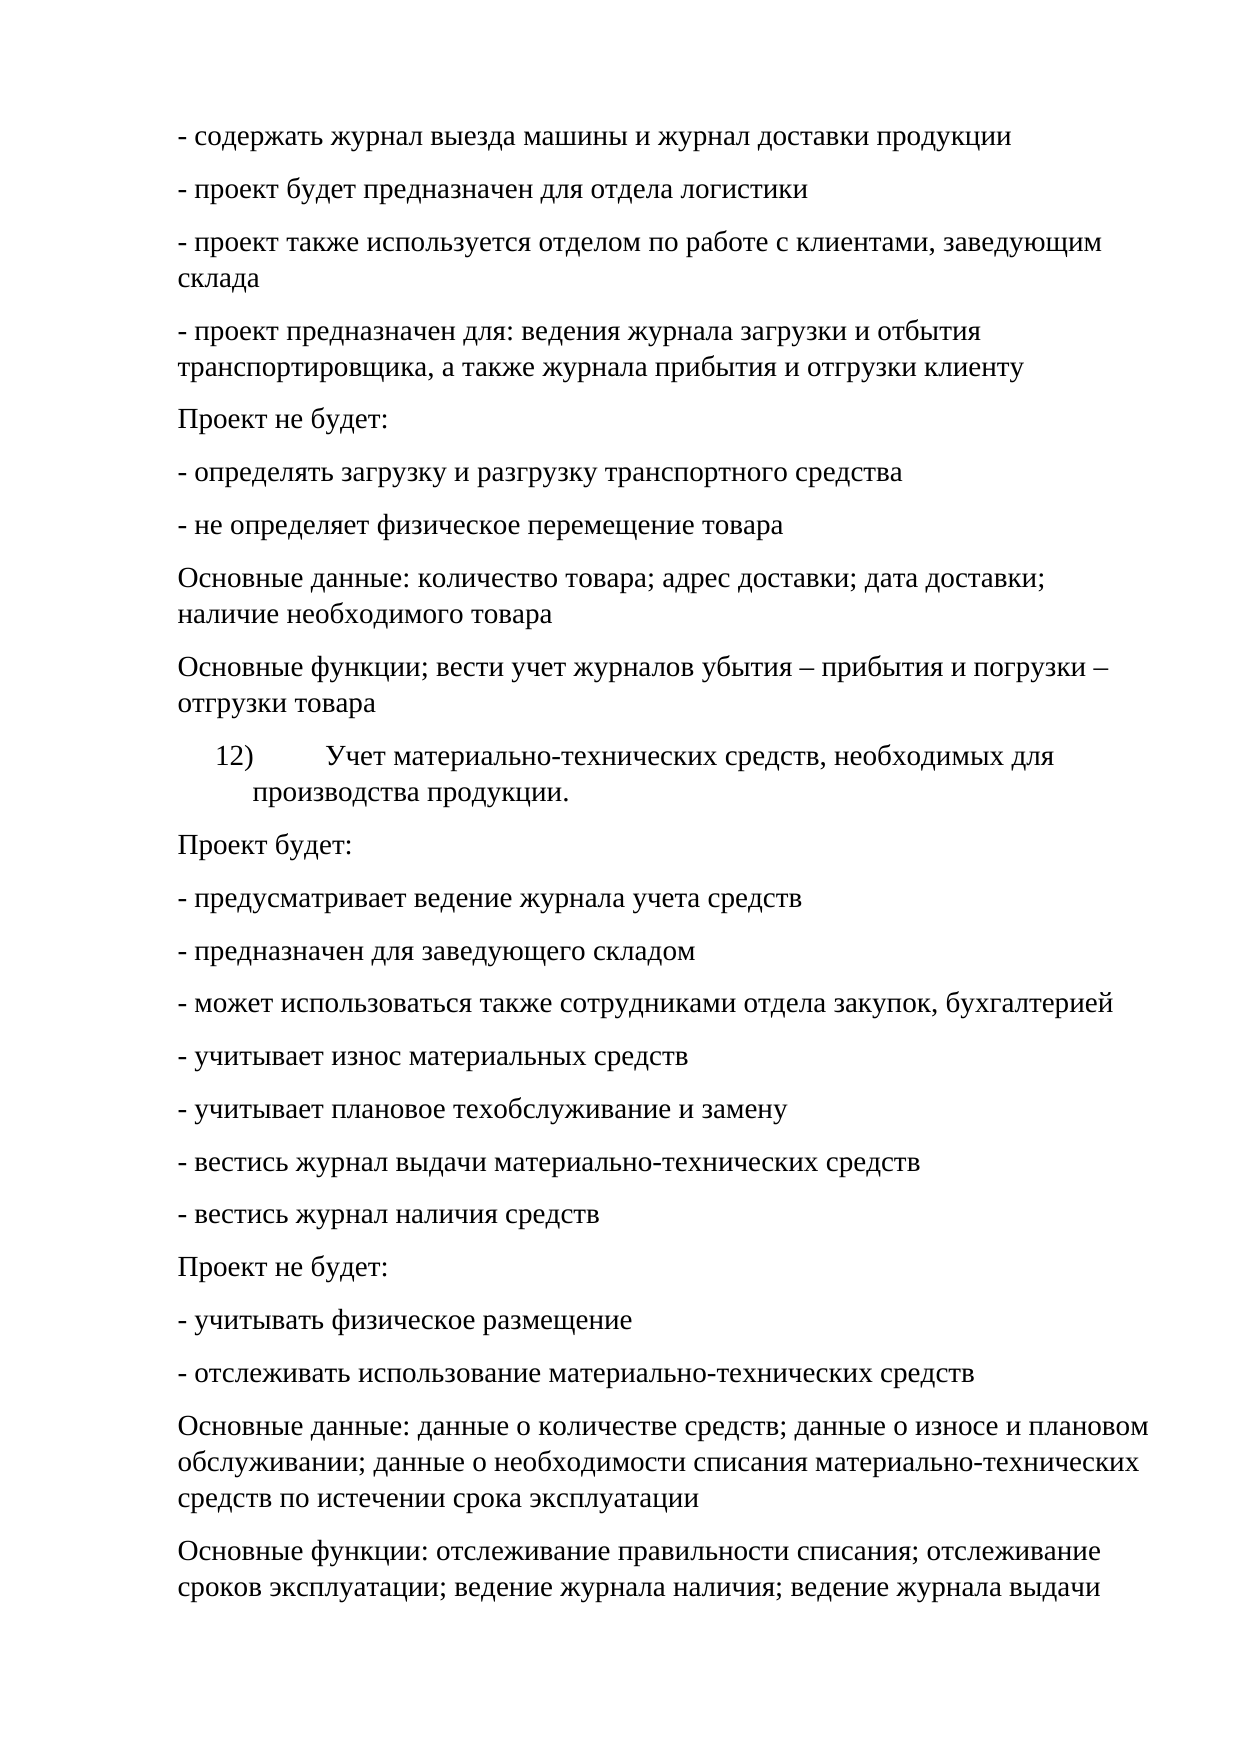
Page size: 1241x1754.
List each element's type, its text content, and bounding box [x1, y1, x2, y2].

text - учитывает износ материальных средств [177, 1038, 1152, 1072]
text - проект будет предназначен для отдела логистики [177, 171, 1152, 204]
text - может использоваться также сотрудниками отдела закупок, бухгалтерией [177, 985, 1152, 1019]
text - учитывает плановое техобслуживание и замену [177, 1091, 1152, 1124]
text - вестись журнал выдачи материально-технических средств [177, 1144, 1152, 1177]
text Основные данные: количество товара; адрес доставки; дата доставки; наличие необходимого товара [177, 560, 1152, 630]
text Основные функции; вести учет журналов убытия – прибытия и погрузки – отгрузки товара [177, 649, 1152, 719]
text - предусматривает ведение журнала учета средств [177, 880, 1152, 913]
text Основные функции: отслеживание правильности списания; отслеживание сроков эксплуатации; ведение журнала наличия; ведение журнала выдачи [177, 1533, 1152, 1603]
text - отслеживать использование материально-технических средств [177, 1355, 1152, 1389]
text - проект предназначен для: ведения журнала загрузки и отбытия транспортировщика, а также журнала прибытия и отгрузки клиенту [177, 313, 1152, 382]
text Проект будет: [177, 827, 1152, 861]
text - проект также используется отделом по работе с клиентами, заведующим склада [177, 224, 1152, 293]
text Основные данные: данные о количестве средств; данные о износе и плановом обслуживании; данные о необходимости списания материально-технических средств по истечении срока эксплуатации [177, 1408, 1152, 1514]
text - содержать журнал выезда машины и журнал доставки продукции [177, 118, 1152, 152]
text - не определяет физическое перемещение товара [177, 507, 1152, 541]
list Учет материально-технических средств, необходимых для производства продукции. [215, 738, 1152, 808]
text - предназначен для заведующего складом [177, 933, 1152, 966]
text - вестись журнал наличия средств [177, 1197, 1152, 1230]
text Проект не будет: [177, 1249, 1152, 1283]
text Проект не будет: [177, 402, 1152, 435]
text - определять загрузку и разгрузку транспортного средства [177, 454, 1152, 488]
text - учитывать физическое размещение [177, 1302, 1152, 1336]
